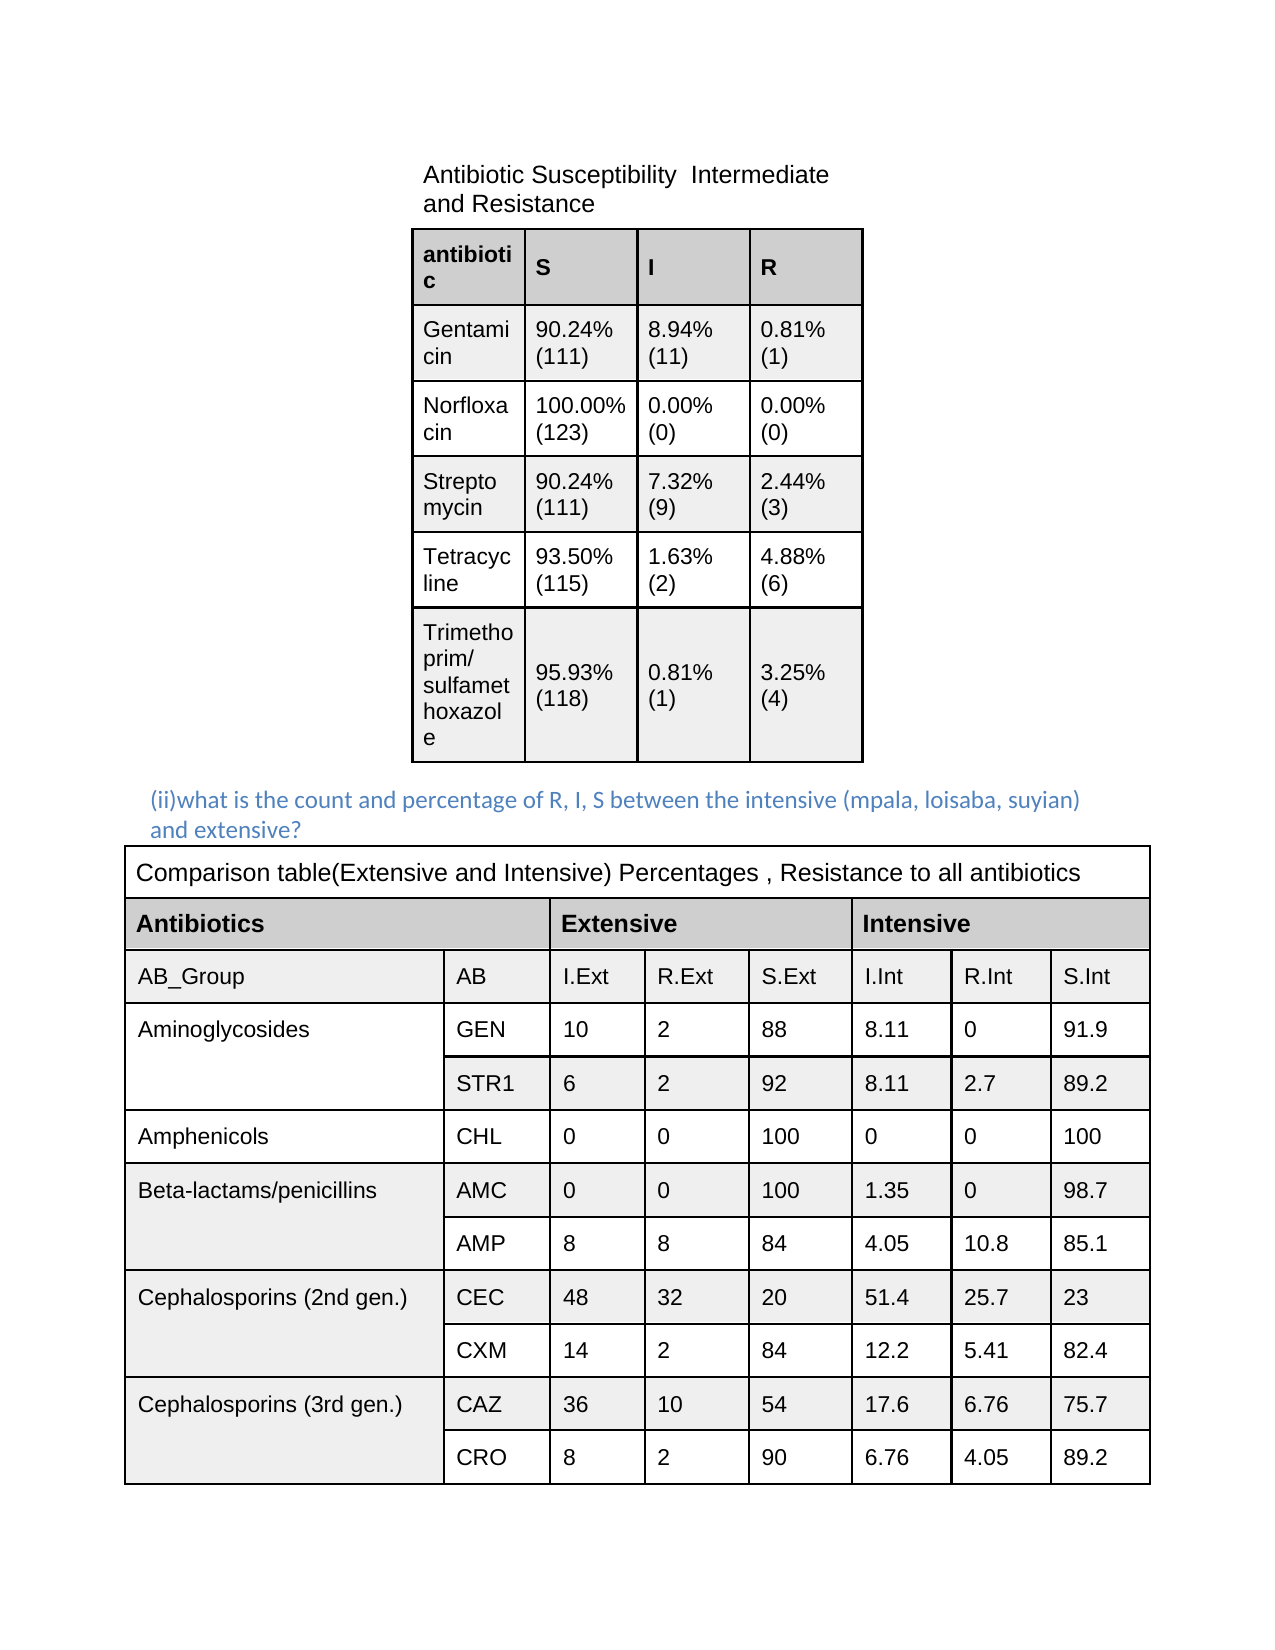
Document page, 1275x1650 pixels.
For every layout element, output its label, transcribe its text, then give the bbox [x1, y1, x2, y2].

table_cell 0 [646, 1164, 748, 1216]
table_cell 20 [750, 1271, 851, 1322]
table_cell 0.81% (1) [639, 609, 749, 761]
table_cell 0 [551, 1164, 644, 1216]
table_cell 75.7 [1052, 1378, 1149, 1429]
table_cell antibiotic [414, 230, 524, 304]
table_cell Tetracycline [414, 533, 524, 606]
table_cell 4.05 [853, 1218, 950, 1269]
table_cell CEC [445, 1271, 549, 1322]
table_cell Streptomycin [414, 457, 524, 531]
table_cell Norfloxacin [414, 382, 524, 455]
table_cell Cephalosporins (2nd gen.) [126, 1271, 443, 1376]
table_cell 10 [551, 1004, 644, 1055]
table_cell 54 [750, 1378, 851, 1429]
table_cell AB [445, 951, 549, 1002]
table_cell 0 [953, 1111, 1050, 1162]
table_cell 2 [646, 1431, 748, 1483]
table_cell Cephalosporins (3rd gen.) [126, 1378, 443, 1483]
table_cell 90.24% (111) [526, 306, 636, 379]
table_cell 14 [551, 1325, 644, 1376]
table_cell 84 [750, 1218, 851, 1269]
table_cell 8.11 [853, 1058, 950, 1109]
table_cell 0.81% (1) [751, 306, 861, 379]
table_cell 85.1 [1052, 1218, 1149, 1269]
table_cell 51.4 [853, 1271, 950, 1322]
table_cell 0 [646, 1111, 748, 1162]
table_cell 89.2 [1052, 1431, 1149, 1483]
table_cell 90 [750, 1431, 851, 1483]
table_cell 48 [551, 1271, 644, 1322]
table_cell R.Int [953, 951, 1050, 1002]
table_cell 2 [646, 1058, 748, 1109]
table_cell 12.2 [853, 1325, 950, 1376]
table_cell 10.8 [953, 1218, 1050, 1269]
table_cell 6.76 [953, 1378, 1050, 1429]
table_cell 8 [646, 1218, 748, 1269]
table_cell 4.05 [953, 1431, 1050, 1483]
table_cell 88 [750, 1004, 851, 1055]
table_cell 95.93% (118) [526, 609, 636, 761]
table_cell AMC [445, 1164, 549, 1216]
table_cell 93.50% (115) [526, 533, 636, 606]
table_cell 8.94% (11) [639, 306, 749, 379]
table_cell 5.41 [953, 1325, 1050, 1376]
table_cell Aminoglycosides [126, 1004, 443, 1109]
table_cell 84 [750, 1325, 851, 1376]
table_cell Antibiotics [126, 899, 549, 948]
table_cell 8 [551, 1218, 644, 1269]
table_cell 2.7 [953, 1058, 1050, 1109]
table_cell R.Ext [646, 951, 748, 1002]
table_cell 98.7 [1052, 1164, 1149, 1216]
table_cell 17.6 [853, 1378, 950, 1429]
subtitle (ii)what is the count and percentage of R, I, S between the intensive (mpala, loisaba, suyian) and extensive? [150, 784, 1125, 845]
table_cell 100 [1052, 1111, 1149, 1162]
table_cell Amphenicols [126, 1111, 443, 1162]
table_cell 1.35 [853, 1164, 950, 1216]
table_cell Intensive [853, 899, 1149, 948]
table_cell I [639, 230, 749, 304]
table_cell Trimethoprim/sulfamethoxazole [414, 609, 524, 761]
table_cell 2 [646, 1004, 748, 1055]
table_cell AMP [445, 1218, 549, 1269]
table_cell 6 [551, 1058, 644, 1109]
table_header Antibiotic Susceptibility Intermediate and Resistance [413, 150, 862, 228]
table_cell 7.32% (9) [639, 457, 749, 531]
table_cell 2.44% (3) [751, 457, 861, 531]
table_cell 2 [646, 1325, 748, 1376]
table_cell 10 [646, 1378, 748, 1429]
table_cell 0 [853, 1111, 950, 1162]
table_cell S [526, 230, 636, 304]
table_cell CAZ [445, 1378, 549, 1429]
table_cell 0 [953, 1004, 1050, 1055]
table_cell 8 [551, 1431, 644, 1483]
table_cell 1.63% (2) [639, 533, 749, 606]
table_cell 90.24% (111) [526, 457, 636, 531]
table_cell GEN [445, 1004, 549, 1055]
table_cell R [751, 230, 861, 304]
table_cell Gentamicin [414, 306, 524, 379]
table_cell 0 [551, 1111, 644, 1162]
table_cell 0.00% (0) [639, 382, 749, 455]
table_cell 0.00% (0) [751, 382, 861, 455]
table_cell I.Int [853, 951, 950, 1002]
table_cell 6.76 [853, 1431, 950, 1483]
table_cell CXM [445, 1325, 549, 1376]
table_cell Extensive [551, 899, 851, 948]
table_cell 100.00% (123) [526, 382, 636, 455]
table_cell 100 [750, 1111, 851, 1162]
table_cell AB_Group [126, 951, 443, 1002]
table_cell 23 [1052, 1271, 1149, 1322]
table_cell 89.2 [1052, 1058, 1149, 1109]
table_cell 32 [646, 1271, 748, 1322]
table_cell 25.7 [953, 1271, 1050, 1322]
table_header Comparison table(Extensive and Intensive) Percentages , Resistance to all antibiotics [126, 847, 1149, 897]
table_cell Beta-lactams/penicillins [126, 1164, 443, 1269]
table_cell S.Int [1052, 951, 1149, 1002]
table_cell CHL [445, 1111, 549, 1162]
table_cell STR1 [445, 1058, 549, 1109]
table_cell CRO [445, 1431, 549, 1483]
table_cell 4.88% (6) [751, 533, 861, 606]
table_cell 100 [750, 1164, 851, 1216]
table_cell 92 [750, 1058, 851, 1109]
table_cell S.Ext [750, 951, 851, 1002]
table_cell 3.25% (4) [751, 609, 861, 761]
table_cell 91.9 [1052, 1004, 1149, 1055]
table_cell 82.4 [1052, 1325, 1149, 1376]
table_cell I.Ext [551, 951, 644, 1002]
table_cell 36 [551, 1378, 644, 1429]
table_cell 8.11 [853, 1004, 950, 1055]
table_cell 0 [953, 1164, 1050, 1216]
